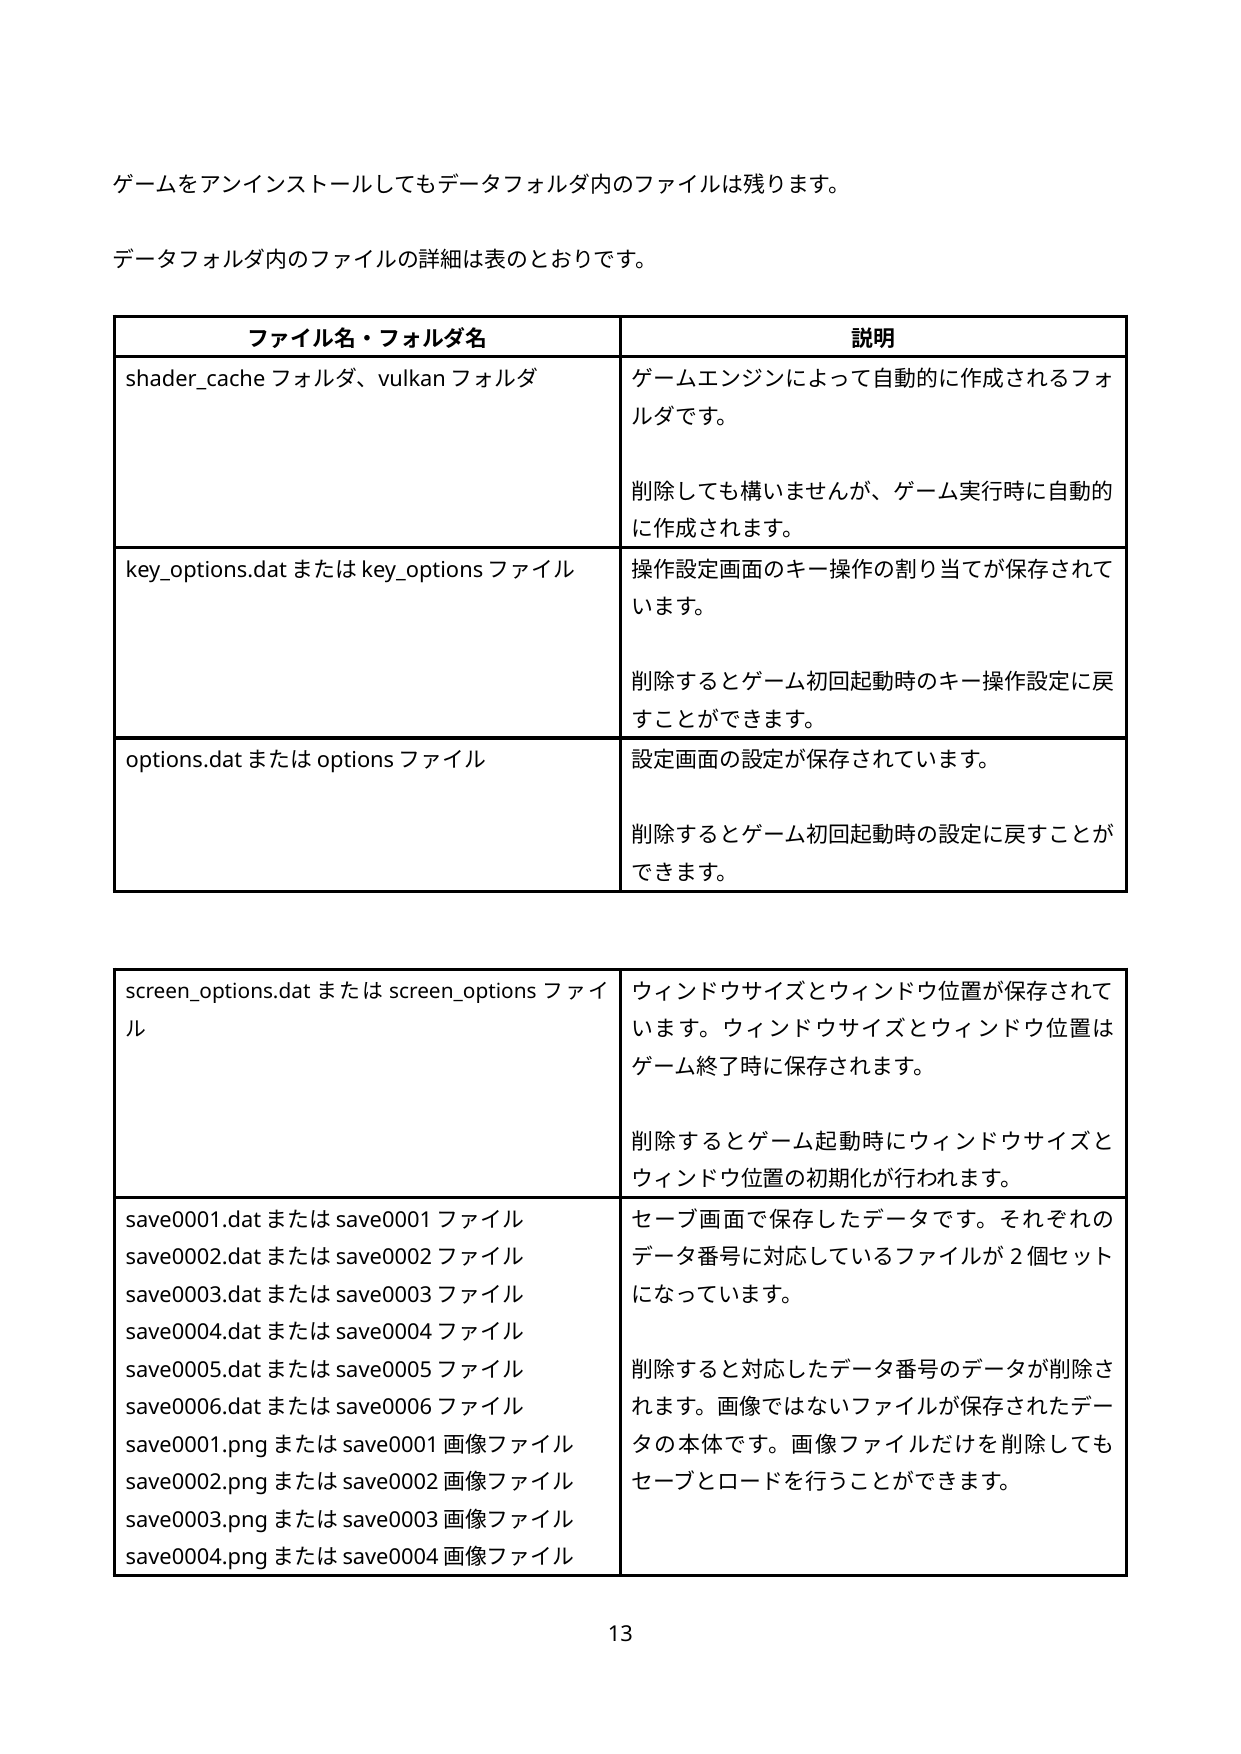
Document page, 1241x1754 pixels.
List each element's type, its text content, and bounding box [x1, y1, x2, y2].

table_cell ゲームエンジンによって自動的に作成されるフォルダです。 削除しても構いませんが、ゲーム実行時に自動的に作成されます。 [622, 358, 1125, 546]
table_cell options.datまたはoptionsファイル [116, 740, 619, 889]
table_cell shader_cacheフォルダ、vulkanフォルダ [116, 358, 619, 546]
table_cell 操作設定画面のキー操作の割り当てが保存されています。 削除するとゲーム初回起動時のキー操作設定に戻すことができます。 [622, 549, 1125, 736]
table_header ファイル名・フォルダ名 [116, 318, 619, 355]
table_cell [116, 1199, 619, 1574]
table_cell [622, 1199, 1125, 1574]
table_header screen_options.datまたはscreen_optionsファイル [116, 971, 619, 1196]
text データフォルダ内のファイルの詳細は表のとおりです。 [112, 239, 1128, 277]
table_cell 設定画面の設定が保存されています。 削除するとゲーム初回起動時の設定に戻すことができます。 [622, 740, 1125, 889]
table_header 説明 [622, 318, 1125, 355]
table_header ウィンドウサイズとウィンドウ位置が保存されています。ウィンドウサイズとウィンドウ位置はゲーム終了時に保存されます。 削除するとゲーム起動時にウィンドウサイズとウィンドウ位置の初期化が行われます。 [622, 971, 1125, 1196]
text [112, 164, 1128, 202]
table_cell key_options.datまたはkey_optionsファイル [116, 549, 619, 736]
